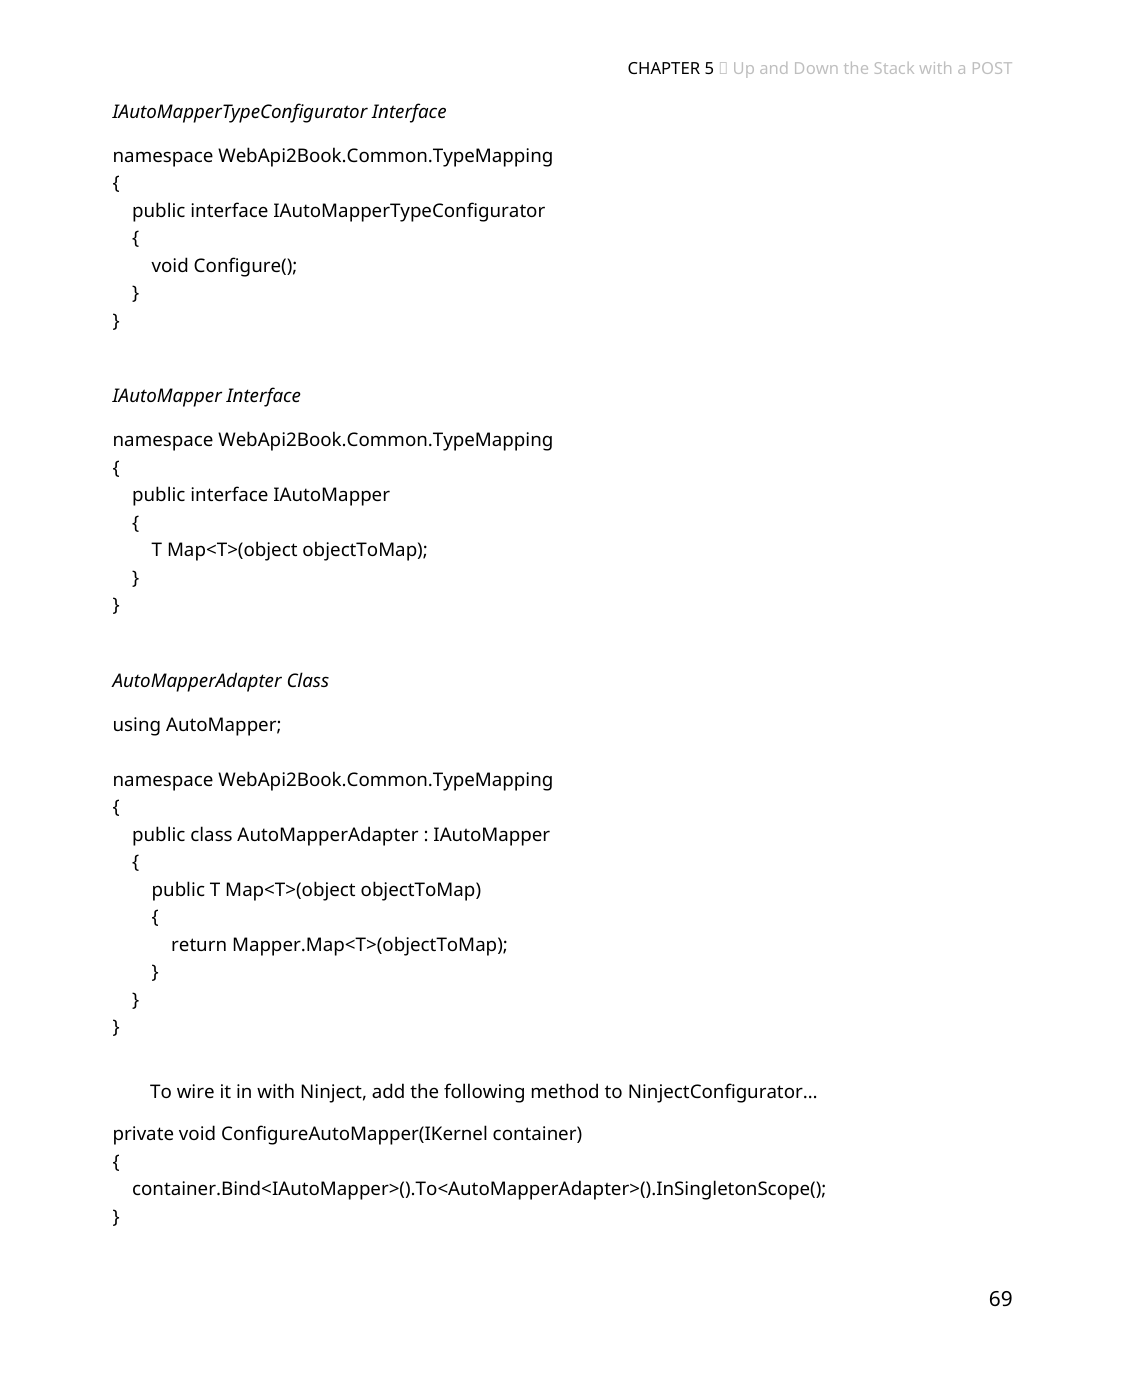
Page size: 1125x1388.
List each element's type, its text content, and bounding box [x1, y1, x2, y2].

text void Configure(); [112, 252, 1012, 278]
text using AutoMapper; [112, 711, 1012, 737]
text To wire it in with Ninject, add the following method to NinjectConfigurator… [112, 1079, 1012, 1104]
text } [112, 986, 1012, 1012]
text AutoMapperAdapter Class [112, 667, 1012, 693]
text { [112, 849, 1012, 874]
text } [112, 1203, 1012, 1228]
text { [112, 224, 1012, 250]
text } [112, 592, 1012, 617]
text public interface IAutoMapperTypeConfigurator [112, 197, 1012, 223]
text } [112, 1014, 1012, 1039]
text IAutoMapper Interface [112, 382, 1012, 408]
text } [112, 959, 1012, 984]
text { [112, 904, 1012, 929]
text namespace WebApi2Book.Common.TypeMapping [112, 427, 1012, 452]
text { [112, 1148, 1012, 1173]
text IAutoMapperTypeConfigurator Interface [112, 98, 1012, 123]
text public interface IAutoMapper [112, 482, 1012, 507]
text } [112, 307, 1012, 333]
text public T Map<T>(object objectToMap) [112, 876, 1012, 902]
text } [112, 564, 1012, 590]
text namespace WebApi2Book.Common.TypeMapping [112, 766, 1012, 792]
text } [112, 279, 1012, 305]
text { [112, 794, 1012, 819]
text { [112, 509, 1012, 535]
text namespace WebApi2Book.Common.TypeMapping [112, 142, 1012, 168]
text { [112, 169, 1012, 195]
text private void ConfigureAutoMapper(IKernel container) [112, 1121, 1012, 1146]
text T Map<T>(object objectToMap); [112, 537, 1012, 562]
text return Mapper.Map<T>(objectToMap); [112, 931, 1012, 957]
text public class AutoMapperAdapter : IAutoMapper [112, 821, 1012, 847]
text container.Bind<IAutoMapper>().To<AutoMapperAdapter>().InSingletonScope(); [112, 1176, 1012, 1201]
text { [112, 454, 1012, 480]
